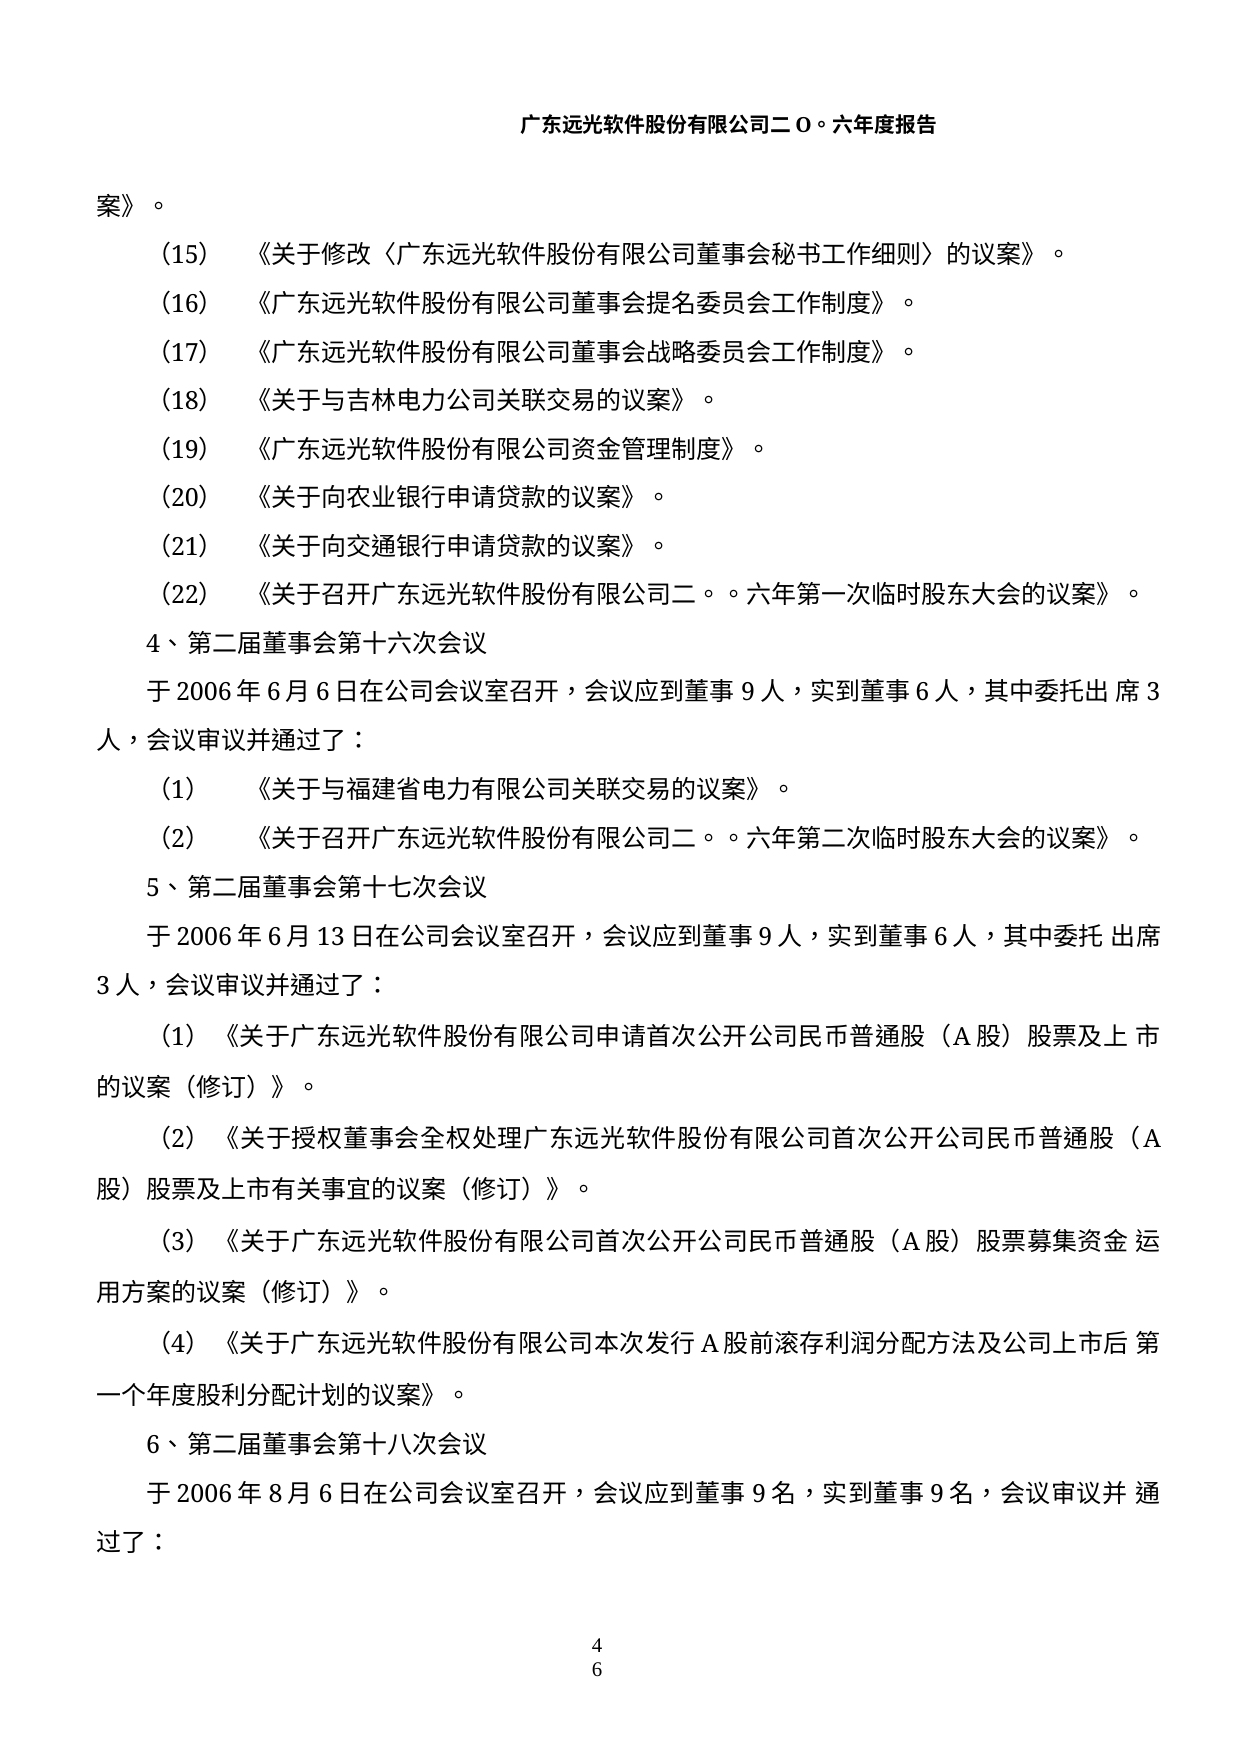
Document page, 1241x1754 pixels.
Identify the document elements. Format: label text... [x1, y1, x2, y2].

text 4、 第二届董事会第十六次会议 [96, 613, 1161, 662]
text 于2006年6月6日在公司会议室召开，会议应到董事9人，实到董事6人，其中委托出 席3人，会议审议并通过了： [96, 662, 1161, 759]
text 5、 第二届董事会第十七次会议 [96, 857, 1161, 906]
text （1） 《关于广东远光软件股份有限公司申请首次公开公司民币普通股（A股）股票及上 市的议案（修订）》。 [96, 1004, 1161, 1107]
text 于2006年6月13日在公司会议室召开，会议应到董事9人，实到董事6人，其中委托 出席3人，会议审议并通过了： [96, 906, 1161, 1004]
text （2） 《关于召开广东远光软件股份有限公司二。。六年第二次临时股东大会的议案》。 [96, 808, 1161, 857]
text （16） 《广东远光软件股份有限公司董事会提名委员会工作制度》。 [96, 274, 1161, 322]
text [96, 174, 1161, 225]
text （17） 《广东远光软件股份有限公司董事会战略委员会工作制度》。 [96, 322, 1161, 371]
text （3） 《关于广东远光软件股份有限公司首次公开公司民币普通股（A股）股票募集资金 运用方案的议案（修订）》。 [96, 1209, 1161, 1312]
text （21） 《关于向交通银行申请贷款的议案》。 [96, 516, 1161, 565]
text （4） 《关于广东远光软件股份有限公司本次发行A股前滚存利润分配方法及公司上市后 第一个年度股利分配计划的议案》。 [96, 1312, 1161, 1415]
text （15） 《关于修改〈广东远光软件股份有限公司董事会秘书工作细则〉的议案》。 [96, 225, 1161, 274]
text （18） 《关于与吉林电力公司关联交易的议案》。 [96, 371, 1161, 419]
text （20） 《关于向农业银行申请贷款的议案》。 [96, 468, 1161, 516]
text 6、 第二届董事会第十八次会议 [96, 1415, 1161, 1464]
text （2） 《关于授权董事会全权处理广东远光软件股份有限公司首次公开公司民币普通股（A 股）股票及上市有关事宜的议案（修订）》。 [96, 1107, 1161, 1209]
text （22） 《关于召开广东远光软件股份有限公司二。。六年第一次临时股东大会的议案》。 [96, 565, 1161, 613]
text （1） 《关于与福建省电力有限公司关联交易的议案》。 [96, 759, 1161, 808]
text 于2006年8月6日在公司会议室召开，会议应到董事9名，实到董事9名，会议审议并 通过了： [96, 1464, 1161, 1562]
text （19） 《广东远光软件股份有限公司资金管理制度》。 [96, 419, 1161, 468]
